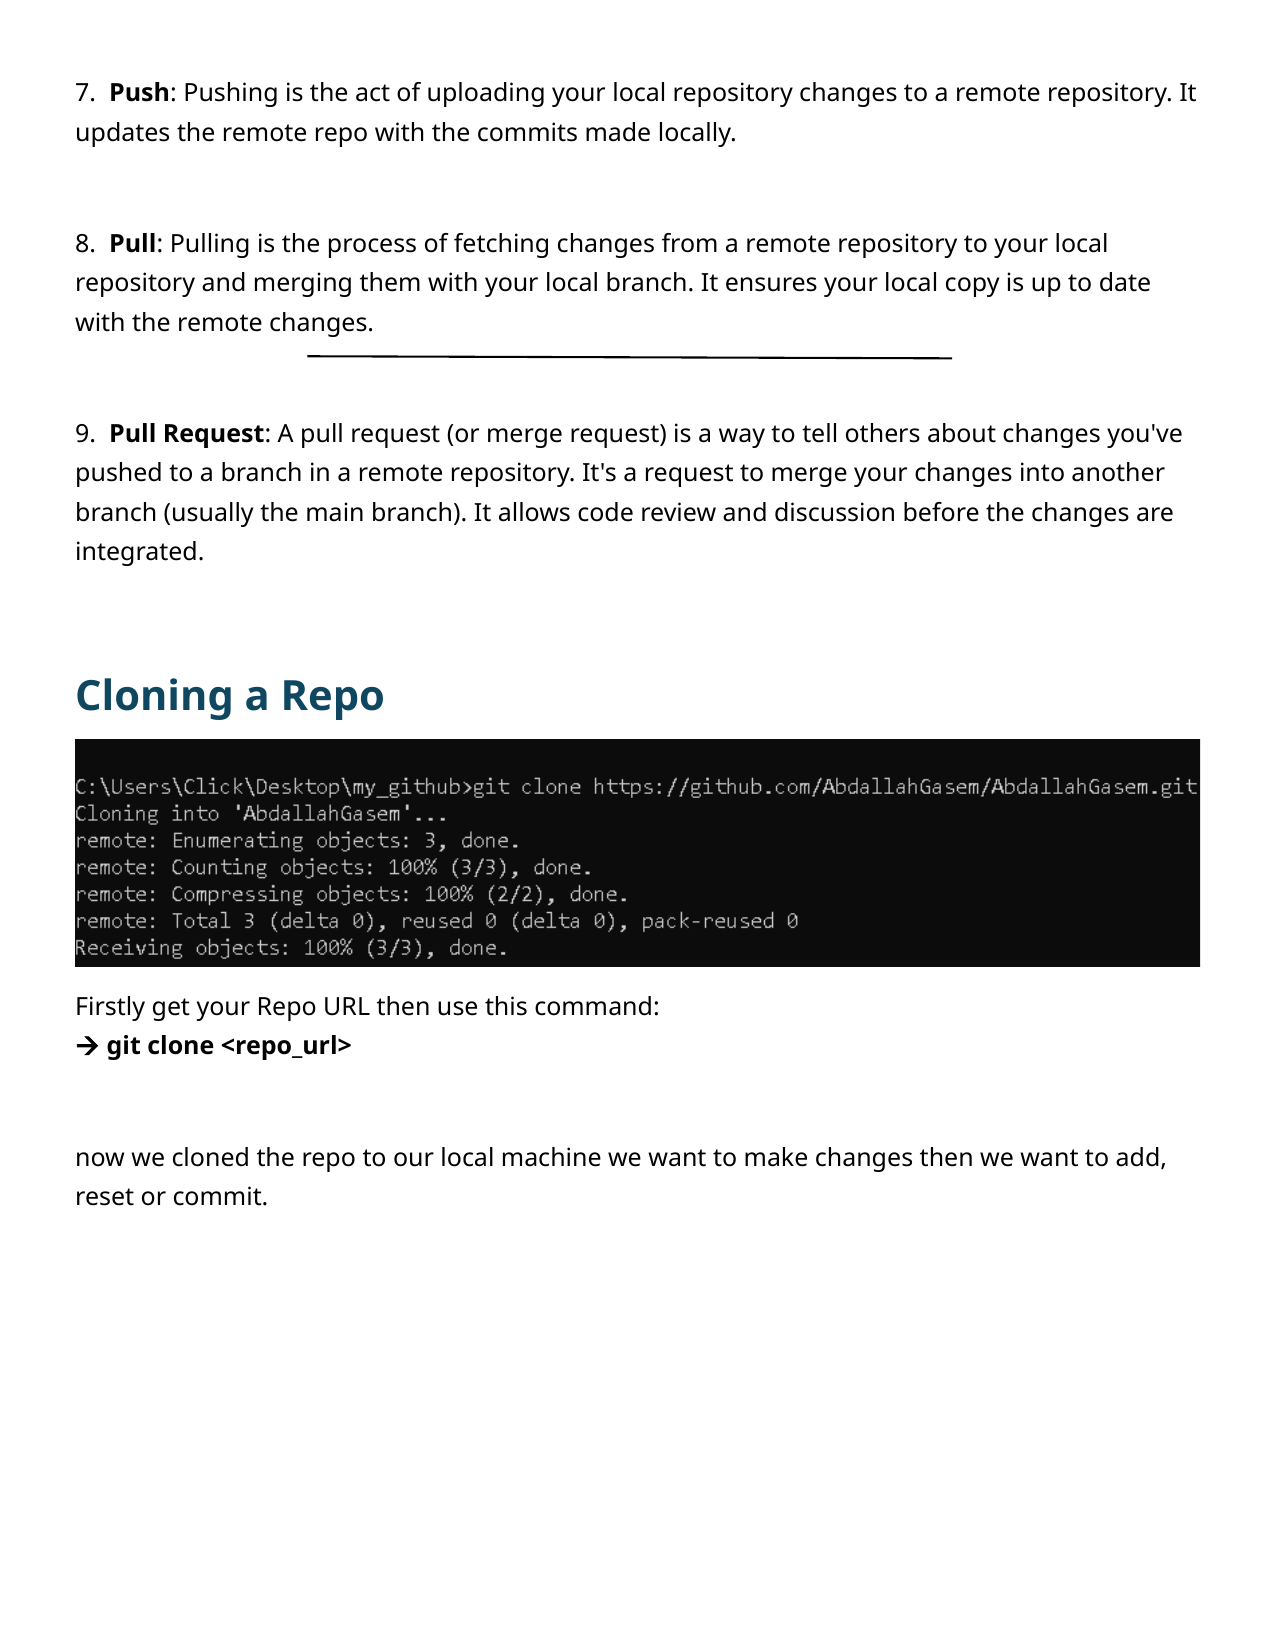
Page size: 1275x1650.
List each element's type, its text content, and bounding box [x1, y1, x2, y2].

text 7. Push: Pushing is the act of uploading your local repository changes to a remote repository. It updates the remote repo with the commits made locally. [75, 75, 1200, 148]
text now we cloned the repo to our local machine we want to make changes then we want to add, reset or commit. [75, 1140, 1200, 1213]
picture [75, 739, 1200, 967]
text Firstly get your Repo URL then use this command: git clone <repo_url> [75, 989, 1200, 1062]
text 8. Pull: Pulling is the process of fetching changes from a remote repository to your local repository and merging them with your local branch. It ensures your local copy is up to date with the remote changes. [75, 226, 1200, 338]
text 9. Pull Request: A pull request (or merge request) is a way to tell others about changes you've pushed to a branch in a remote repository. It's a request to merge your changes into another branch (usually the main branch). It allows code review and discussion before the changes are integrated. [75, 416, 1200, 567]
subtitle Cloning a Repo [75, 666, 1200, 723]
